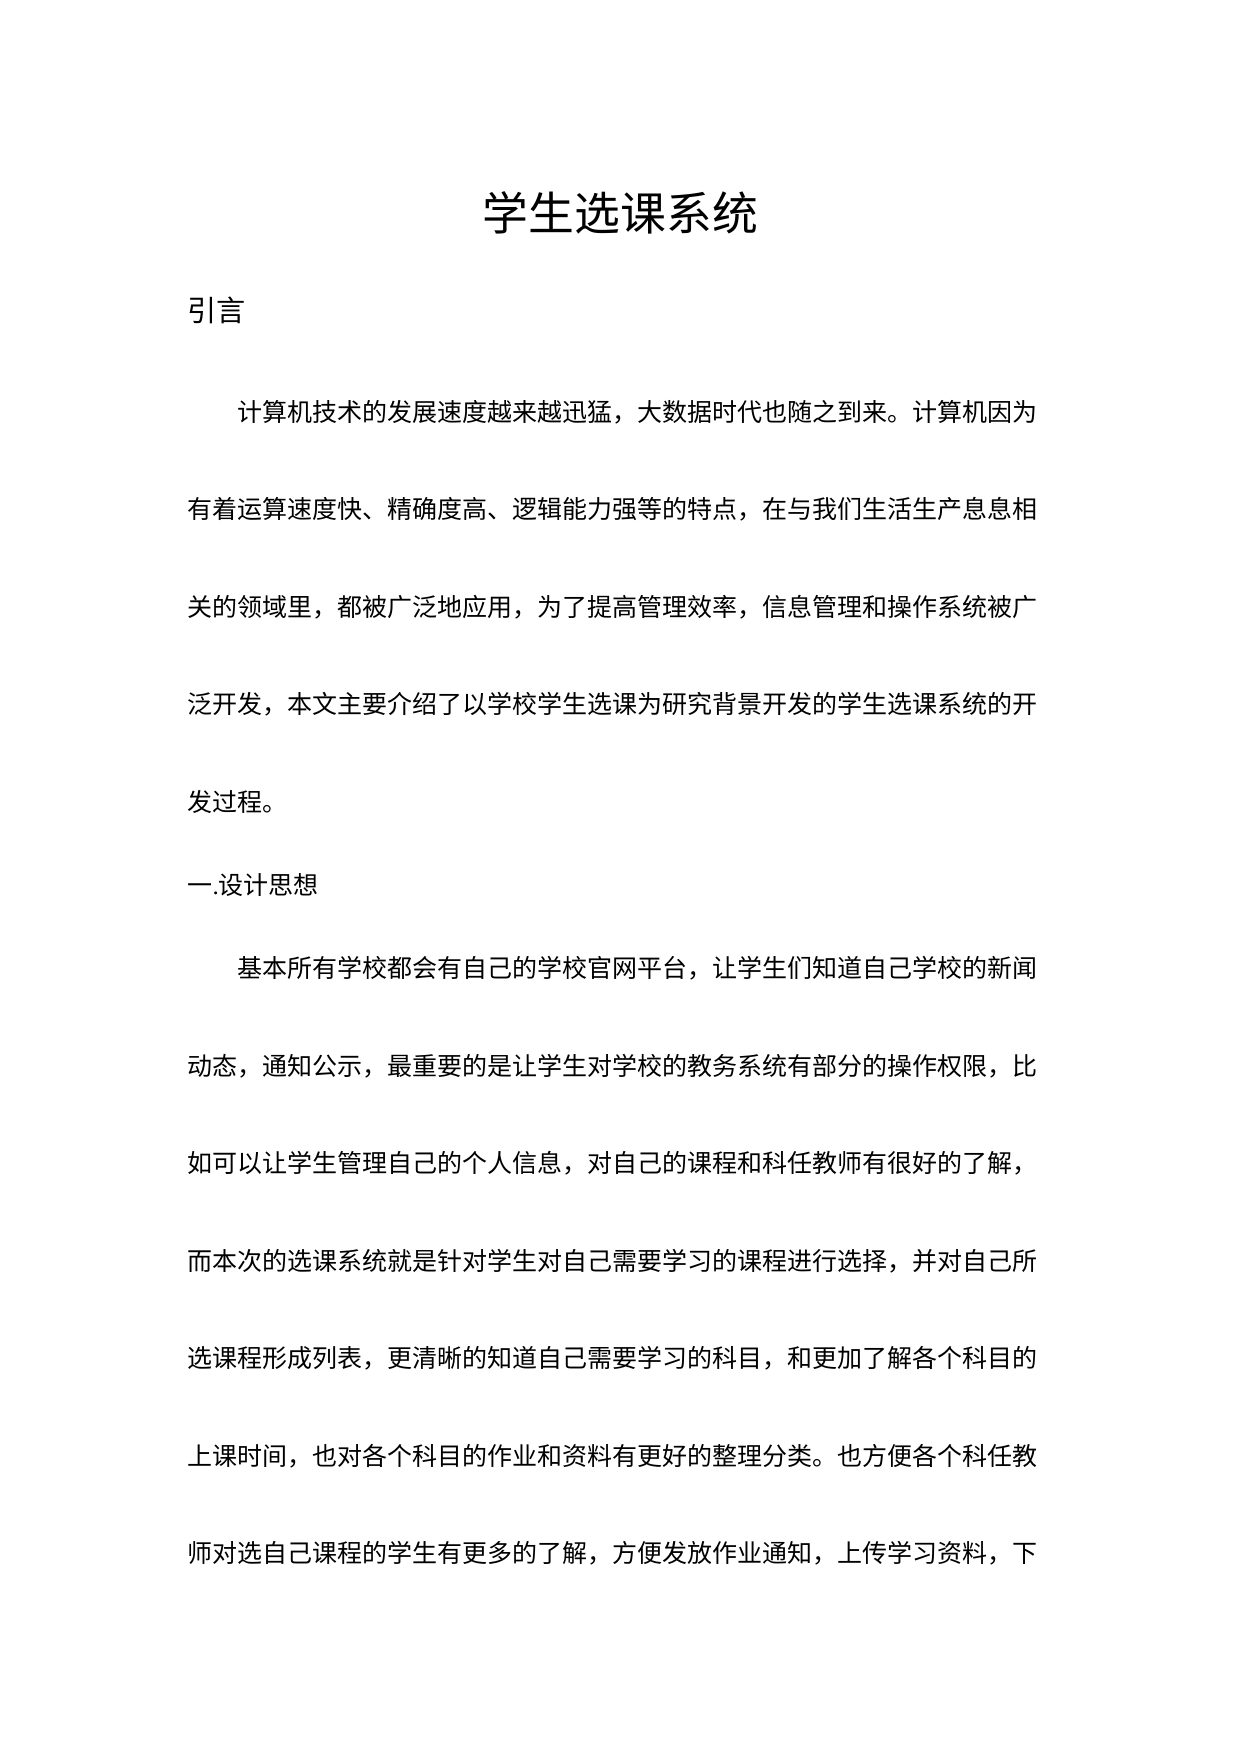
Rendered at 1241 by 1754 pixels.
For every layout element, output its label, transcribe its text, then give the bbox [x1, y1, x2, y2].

text 一.设计思想 [187, 851, 1053, 916]
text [187, 934, 1053, 1584]
text 学生选课系统 [187, 162, 1053, 259]
text 引言 [187, 276, 1053, 341]
text 计算机技术的发展速度越来越迅猛，大数据时代也随之到来。计算机因为有着运算速度快、精确度高、逻辑能力强等的特点，在与我们生活生产息息相关的领域里，都被广泛地应用，为了提高管理效率，信息管理和操作系统被广泛开发，本文主要介绍了以学校学生选课为研究背景开发的学生选课系统的开发过程。 [187, 378, 1053, 833]
